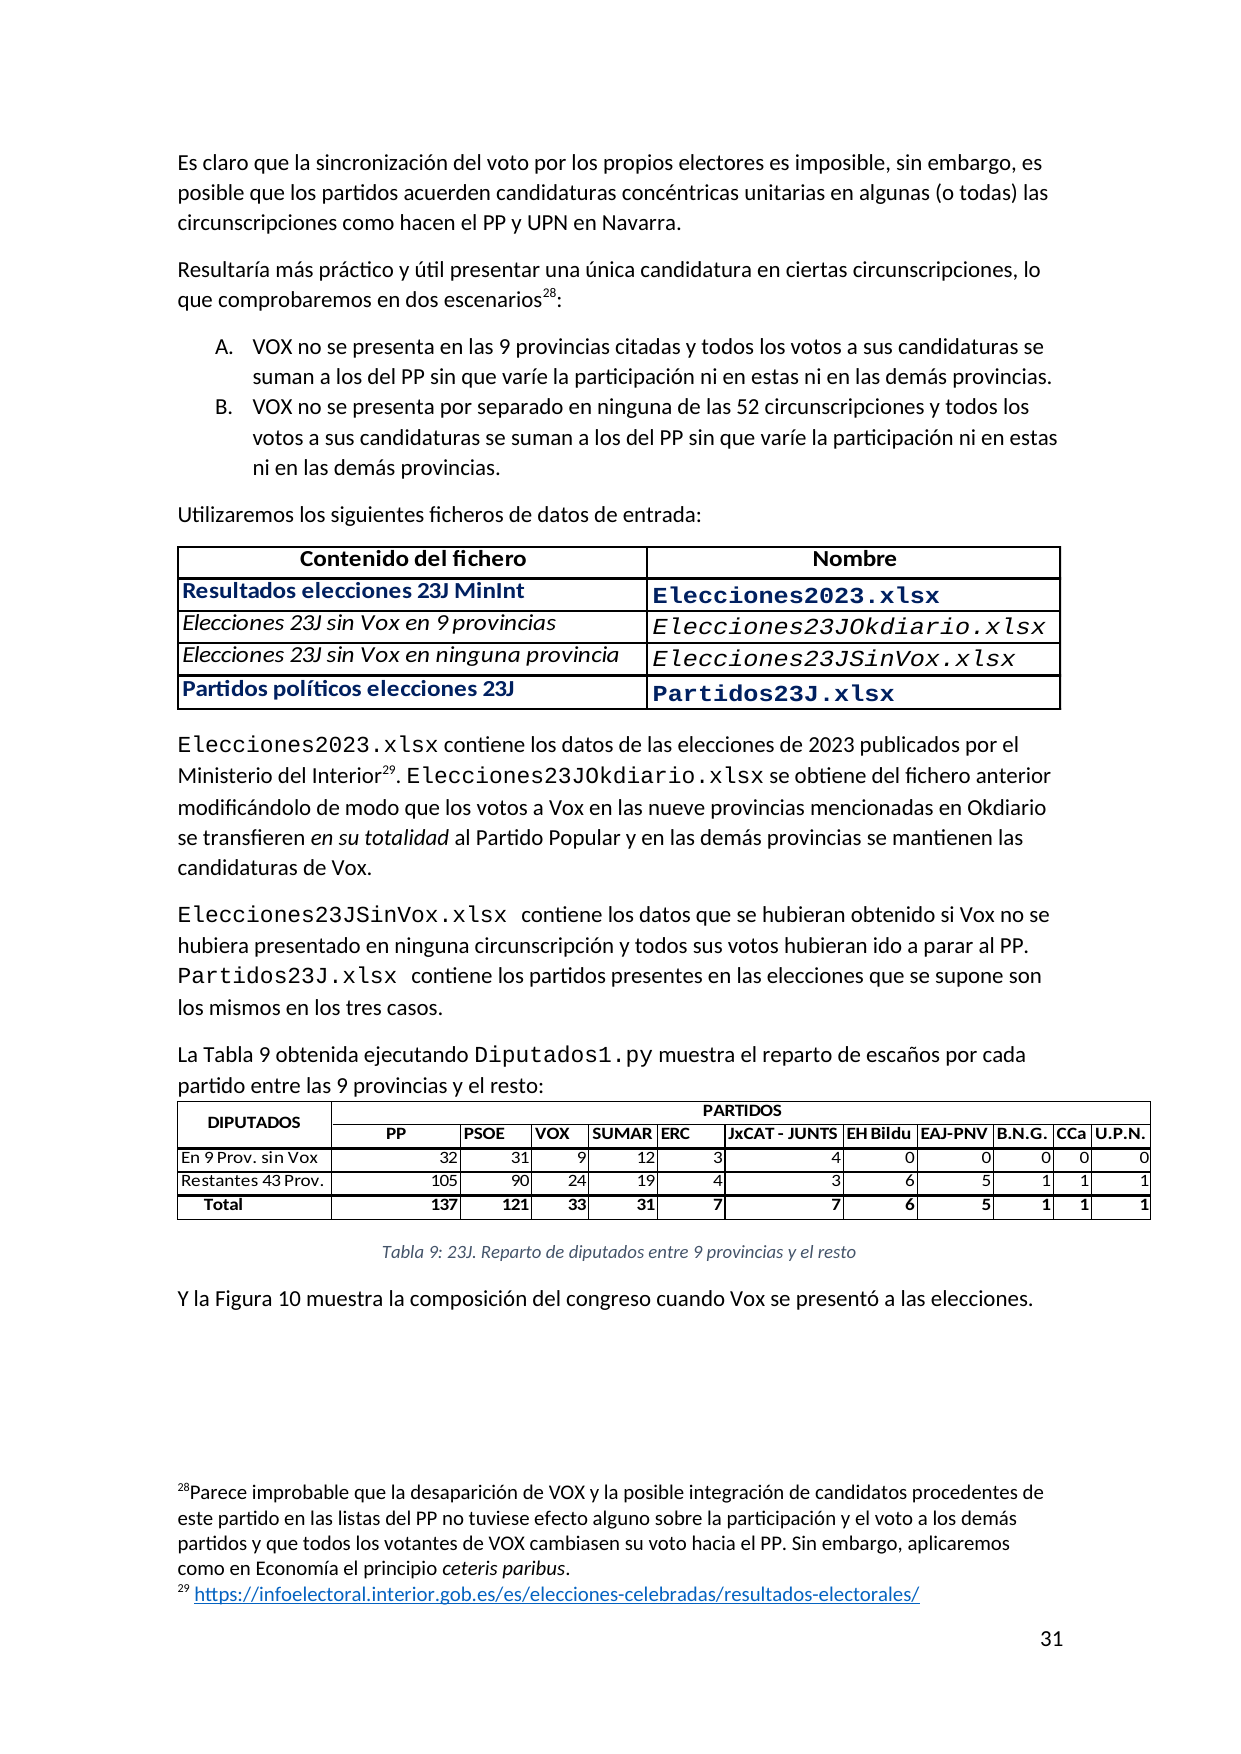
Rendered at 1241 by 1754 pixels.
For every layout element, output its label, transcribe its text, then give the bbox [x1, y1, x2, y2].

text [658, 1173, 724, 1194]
text Elecciones2023.xlsx contiene los datos de las elecciones de 2023 publicados por el Ministerio del Interior. Elecciones23JOkdiario.xlsx se obtiene del fichero anterior modificándolo de modo que los votos a Vox en las nueve provincias mencionadas en Okdiario se transfieren en su totalidad al Partido Popular y en las demás provincias se mantienen las candidaturas de Vox. [177, 730, 1063, 881]
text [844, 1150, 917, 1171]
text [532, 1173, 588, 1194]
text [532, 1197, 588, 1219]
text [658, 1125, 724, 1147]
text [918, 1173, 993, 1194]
text Tabla 9: 23J. Reparto de diputados entre 9 provincias y el resto [177, 1240, 1063, 1263]
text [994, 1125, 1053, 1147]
list VOX no se presenta en las 9 provincias citadas y todos los votos a sus candidaturas se suman a los del PP sin que varíe la participación ni en estas ni en las demás provincias. [215, 332, 1063, 390]
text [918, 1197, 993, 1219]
text Utilizaremos los siguientes ficheros de datos de entrada: [177, 500, 1063, 528]
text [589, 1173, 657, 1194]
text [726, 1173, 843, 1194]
text Y la Figura 10 muestra la composición del congreso cuando Vox se presentó a las elecciones. [177, 1284, 1063, 1312]
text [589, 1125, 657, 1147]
list VOX no se presenta por separado en ninguna de las 52 circunscripciones y todos los votos a sus candidaturas se suman a los del PP sin que varíe la participación ni en estas ni en las demás provincias. [215, 392, 1063, 481]
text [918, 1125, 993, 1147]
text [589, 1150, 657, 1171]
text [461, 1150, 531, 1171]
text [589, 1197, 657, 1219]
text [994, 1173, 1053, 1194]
text La Tabla 9 obtenida ejecutando Diputados1.py muestra el reparto de escaños por cada partido entre las 9 provincias y el resto: [177, 1040, 1063, 1101]
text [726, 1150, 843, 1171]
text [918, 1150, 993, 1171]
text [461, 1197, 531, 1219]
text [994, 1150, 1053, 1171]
text Resultaría más práctico y útil presentar una única candidatura en ciertas circunscripciones, lo que comprobaremos en dos escenarios: [177, 255, 1063, 313]
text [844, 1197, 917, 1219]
text Elecciones23JSinVox.xlsx contiene los datos que se hubieran obtenido si Vox no se hubiera presentado en ninguna circunscripción y todos sus votos hubieran ido a parar al PP. Partidos23J.xlsx contiene los partidos presentes en las elecciones que se supone son los mismos en los tres casos. [177, 900, 1063, 1021]
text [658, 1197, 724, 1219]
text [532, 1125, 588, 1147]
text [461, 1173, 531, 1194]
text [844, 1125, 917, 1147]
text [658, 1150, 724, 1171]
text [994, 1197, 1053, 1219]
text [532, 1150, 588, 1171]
text La Tabla 9 obtenida ejecutando Diputados1.py muestra el reparto de escaños por cada partido entre las 9 provincias y el resto: [332, 1102, 1063, 1124]
text Es claro que la sincronización del voto por los propios electores es imposible, sin embargo, es posible que los partidos acuerden candidaturas concéntricas unitarias en algunas (o todas) las circunscripciones como hacen el PP y UPN en Navarra. [177, 148, 1063, 236]
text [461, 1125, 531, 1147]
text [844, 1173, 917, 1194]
